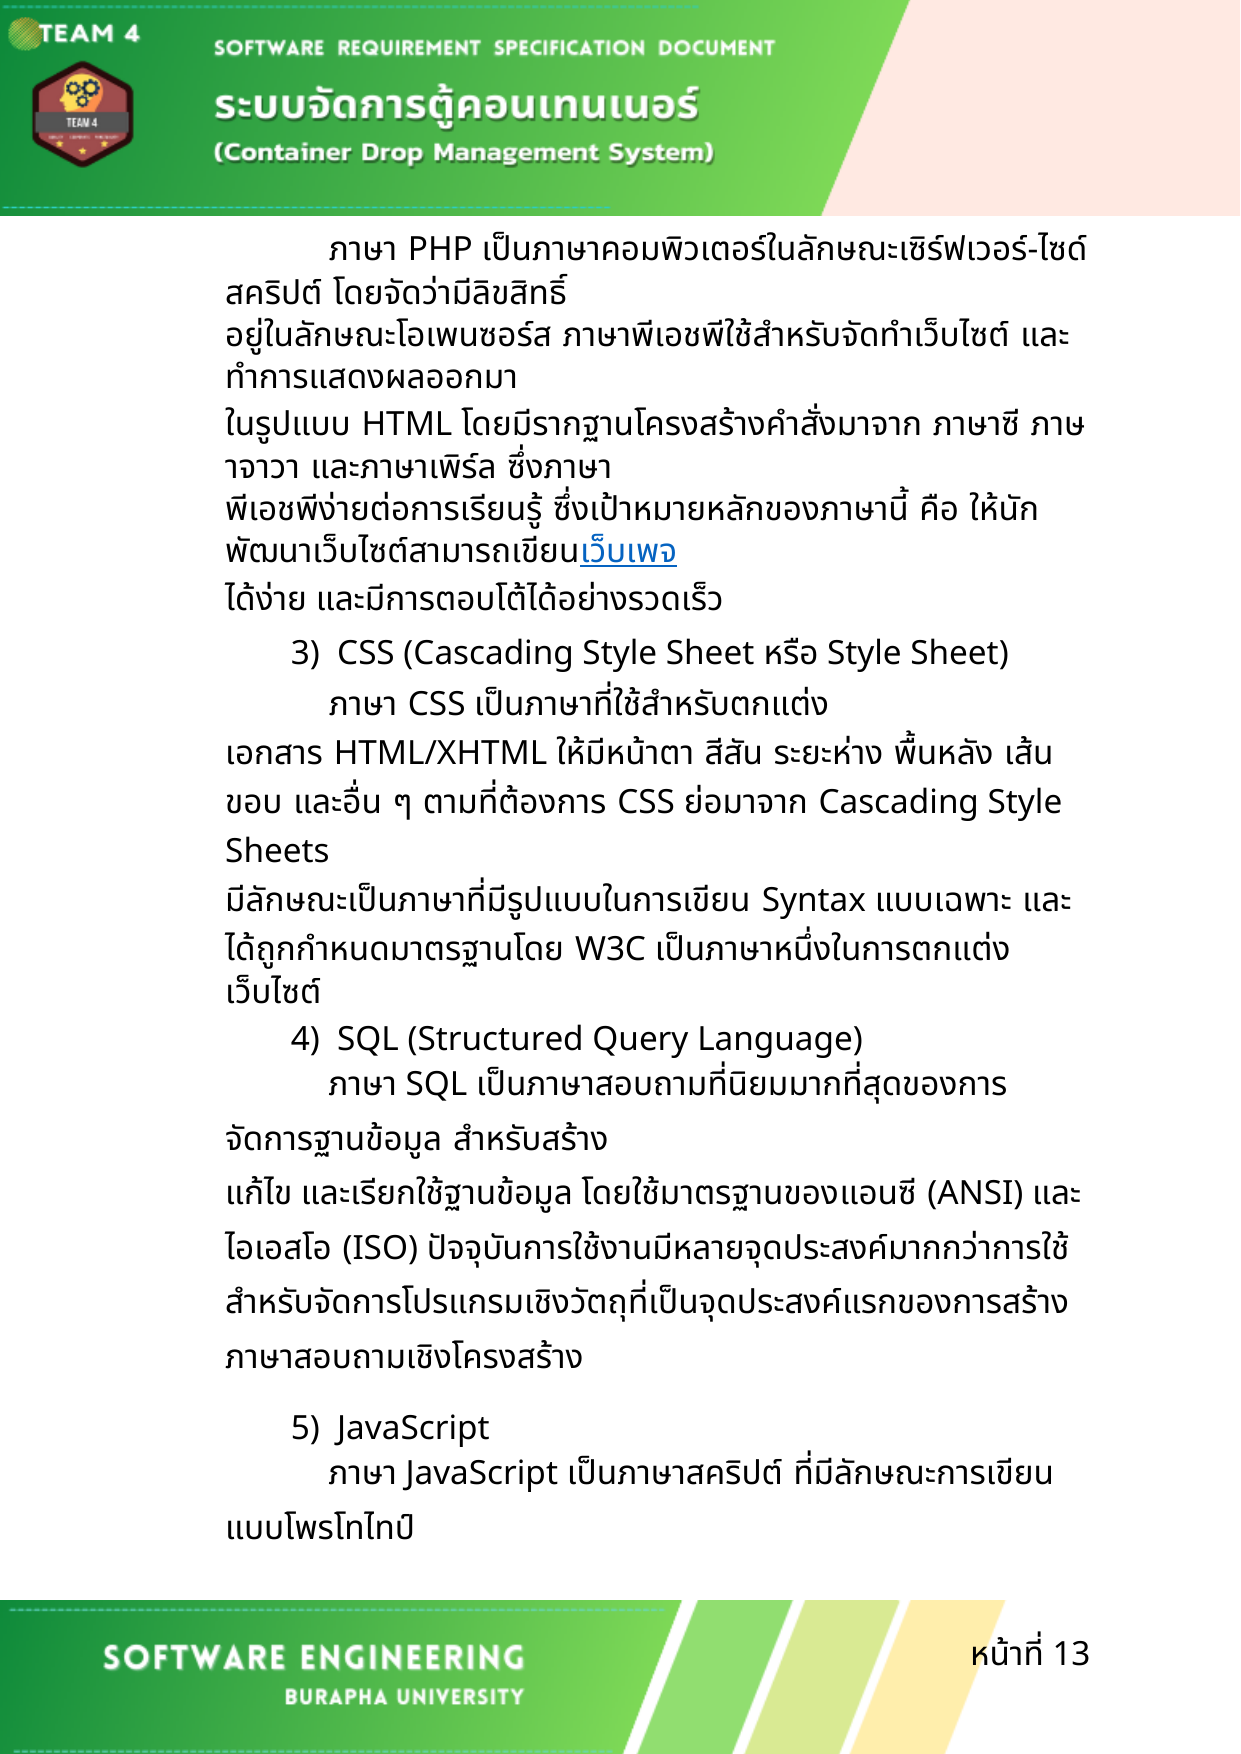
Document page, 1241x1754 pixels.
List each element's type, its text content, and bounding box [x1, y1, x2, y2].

text 4) SQL (Structured Query Language) [225, 1015, 1090, 1060]
text 5) JavaScript [225, 1404, 1090, 1449]
picture [0, 1600, 1241, 1754]
picture [0, 0, 1241, 216]
text ภาษา SQL เป็นภาษาสอบถามที่นิยมมากที่สุดของการจัดการฐานข้อมูล สำหรับสร้าง แก้ไข และเรียกใช้ฐานข้อมูล โดยใช้มาตรฐานของแอนซี (ANSI) และไอเอสโอ (ISO) ปัจจุบันการใช้งานมีหลายจุดประสงค์มากกว่าการใช้สำหรับจัดการโปรแกรมเชิงวัตถุที่เป็นจุดประสงค์แรกของการสร้างภาษาสอบถามเชิงโครงสร้าง [225, 1060, 1090, 1383]
text ภาษา PHP เป็นภาษาคอมพิวเตอร์ในลักษณะเซิร์ฟเวอร์-ไซด์ สคริปต์ โดยจัดว่ามีลิขสิทธิ์ อยู่ในลักษณะโอเพนซอร์ส ภาษาพีเอชพีใช้สำหรับจัดทำเว็บไซต์ และทำการแสดงผลออกมา ในรูปแบบ HTML โดยมีรากฐานโครงสร้างคำสั่งมาจาก ภาษาซี ภาษาจาวา และภาษาเพิร์ล ซึ่งภาษา พีเอชพีง่ายต่อการเรียนรู้ ซึ่งเป้าหมายหลักของภาษานี้ คือ ให้นักพัฒนาเว็บไซต์สามารถเขียนเว็บเพจ ได้ง่าย และมีการตอบโต้ได้อย่างรวดเร็ว [225, 225, 1090, 625]
text ภาษา CSS เป็นภาษาที่ใช้สำหรับตกแต่งเอกสาร HTML/XHTML ให้มีหน้าตา สีสัน ระยะห่าง พื้นหลัง เส้นขอบ และอื่น ๆ ตามที่ต้องการ CSS ย่อมาจาก Cascading Style Sheets มีลักษณะเป็นภาษาที่มีรูปแบบในการเขียน Syntax แบบเฉพาะ และได้ถูกกำหนดมาตรฐานโดย W3C เป็นภาษาหนึ่งในการตกแต่งเว็บไซต์ [225, 679, 1090, 1012]
text 3) CSS (Cascading Style Sheet หรือ Style Sheet) [225, 629, 1090, 679]
